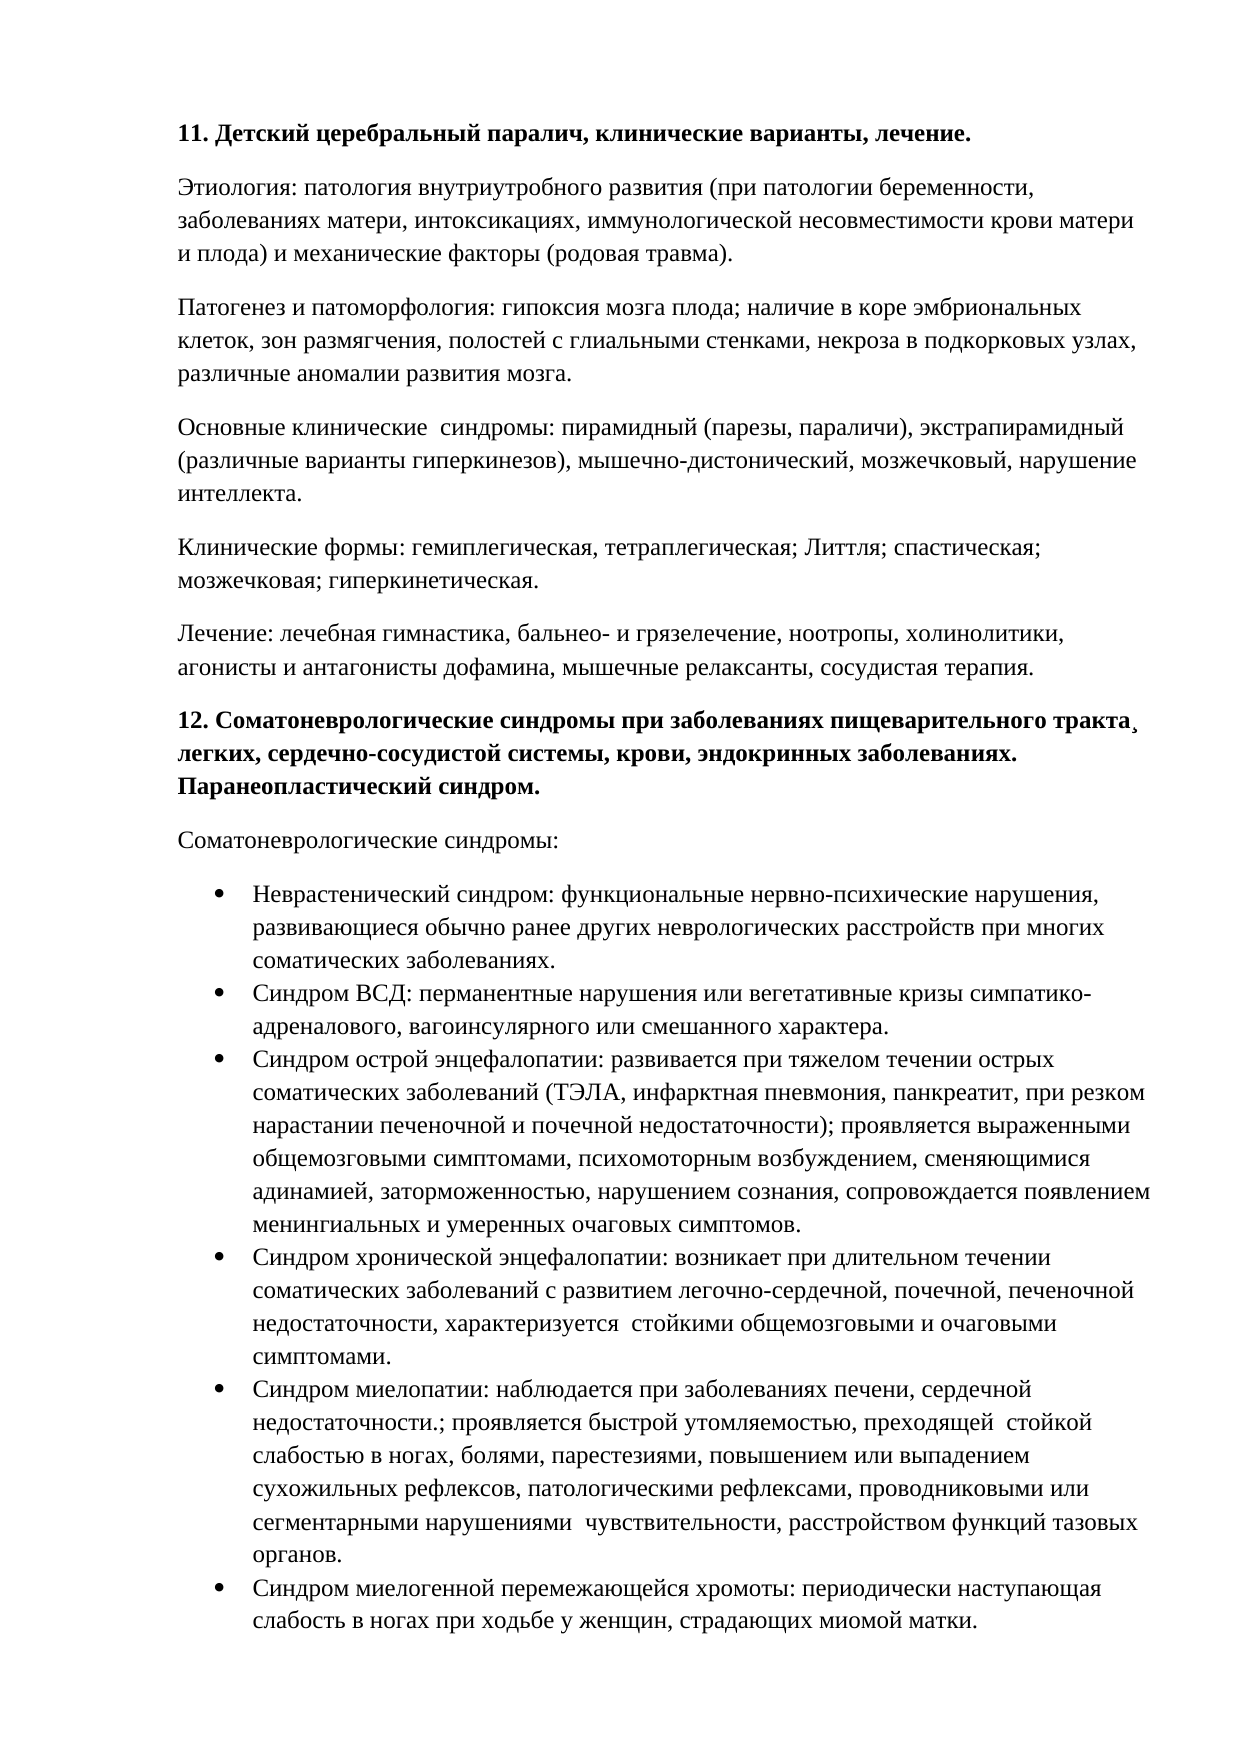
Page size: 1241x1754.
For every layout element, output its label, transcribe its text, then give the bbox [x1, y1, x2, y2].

text Основные клинические синдромы: пирамидный (парезы, параличи), экстрапирамидный (различные варианты гиперкинезов), мышечно-дистонический, мозжечковый, нарушение интеллекта. [177, 412, 1152, 507]
text Этиология: патология внутриутробного развития (при патологии беременности, заболеваниях матери, интоксикациях, иммунологической несовместимости крови матери и плода) и механические факторы (родовая травма). [177, 172, 1152, 267]
text Соматоневрологические синдромы: [177, 825, 1152, 854]
list Синдром острой энцефалопатии: развивается при тяжелом течении острых соматических заболеваний (ТЭЛА, инфарктная пневмония, панкреатит, при резком нарастании печеночной и почечной недостаточности); проявляется выраженными общемозговыми симптомами, психомоторным возбуждением, сменяющимися адинамией, заторможенностью, нарушением сознания, сопровождается появлением менингиальных и умеренных очаговых симптомов. [215, 1044, 1152, 1238]
list Синдром миелопатии: наблюдается при заболеваниях печени, сердечной недостаточности.; проявляется быстрой утомляемостью, преходящей стойкой слабостью в ногах, болями, парестезиями, повышением или выпадением сухожильных рефлексов, патологическими рефлексами, проводниковыми или сегментарными нарушениями чувствительности, расстройством функций тазовых органов. [215, 1374, 1152, 1568]
list Синдром ВСД: перманентные нарушения или вегетативные кризы симпатико-адреналового, вагоинсулярного или смешанного характера. [215, 978, 1152, 1040]
list Синдром хронической энцефалопатии: возникает при длительном течении соматических заболеваний с развитием легочно-сердечной, почечной, печеночной недостаточности, характеризуется стойкими общемозговыми и очаговыми симптомами. [215, 1242, 1152, 1370]
list Неврастенический синдром: функциональные нервно-психические нарушения, развивающиеся обычно ранее других неврологических расстройств при многих соматических заболеваниях. [215, 879, 1152, 974]
text 11. Детский церебральный паралич, клинические варианты, лечение. [177, 118, 1152, 147]
list Синдром миелогенной перемежающейся хромоты: периодически наступающая слабость в ногах при ходьбе у женщин, страдающих миомой матки. [215, 1573, 1152, 1634]
text Лечение: лечебная гимнастика, бальнео- и грязелечение, ноотропы, холинолитики, агонисты и антагонисты дофамина, мышечные релаксанты, сосудистая терапия. [177, 618, 1152, 680]
text Патогенез и патоморфология: гипоксия мозга плода; наличие в коре эмбриональных клеток, зон размягчения, полостей с глиальными стенками, некроза в подкорковых узлах, различные аномалии развития мозга. [177, 292, 1152, 387]
text 12. Соматоневрологические синдромы при заболеваниях пищеварительного тракта¸ легких, сердечно-сосудистой системы, крови, эндокринных заболеваниях. Паранеопластический синдром. [177, 705, 1152, 800]
text Клинические формы : гемиплегическая, тетраплегическая; Литтля; спастическая; мозжечковая; гиперкинетическая. [177, 532, 1152, 593]
